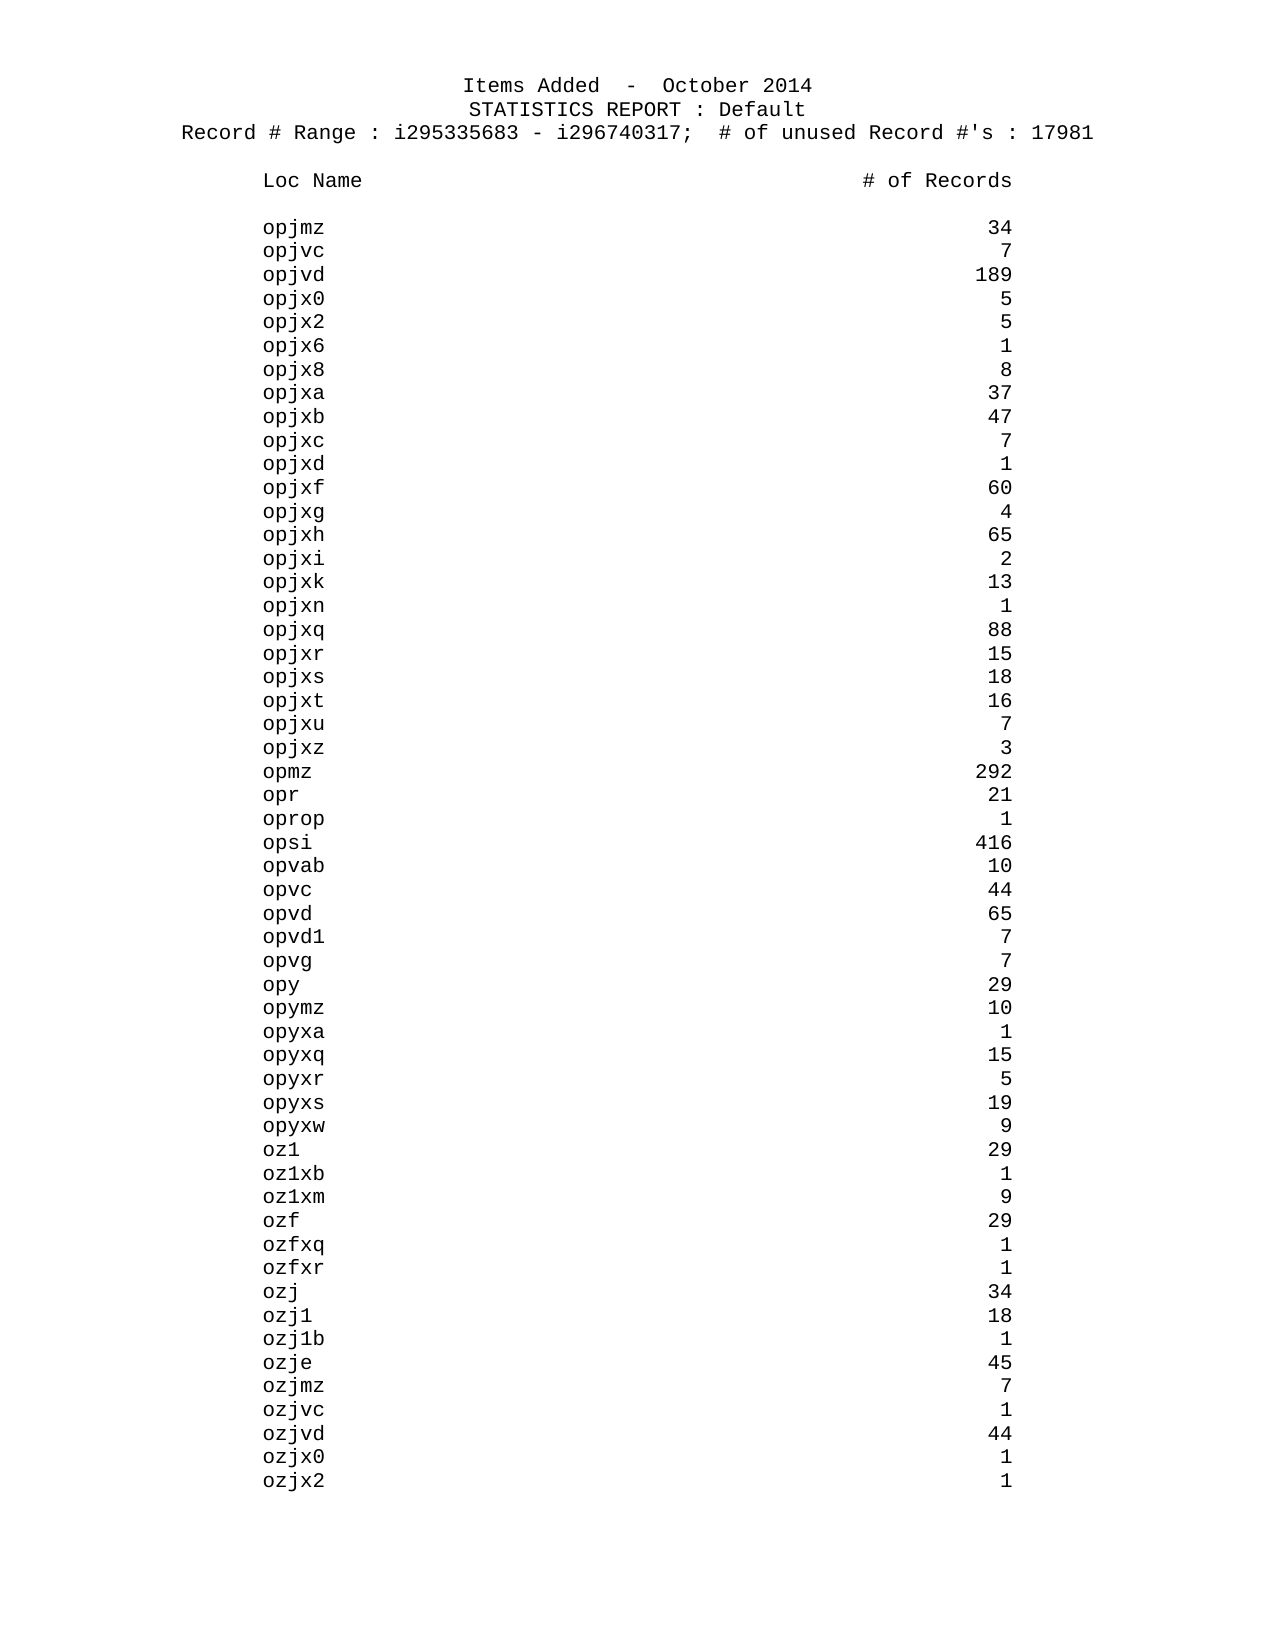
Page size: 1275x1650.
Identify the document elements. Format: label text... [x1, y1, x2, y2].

text ozj1b 1 [75, 1328, 1200, 1352]
text ozf 29 [75, 1210, 1200, 1234]
text opy 29 [75, 973, 1200, 997]
text opjxb 47 [75, 406, 1200, 430]
text opvc 44 [75, 879, 1200, 903]
text ozjx2 1 [75, 1470, 1200, 1494]
text ozfxq 1 [75, 1234, 1200, 1257]
text oz1xm 9 [75, 1186, 1200, 1210]
text opjxi 2 [75, 548, 1200, 572]
text opvd1 7 [75, 926, 1200, 950]
text opjvd 189 [75, 264, 1200, 288]
text Record # Range : i295335683 - i296740317; # of unused Record #'s : 17981 [75, 122, 1200, 146]
text opjxf 60 [75, 477, 1200, 501]
text opsi 416 [75, 832, 1200, 855]
text opjxc 7 [75, 430, 1200, 453]
text ozj 34 [75, 1281, 1200, 1304]
text opjmz 34 [75, 217, 1200, 241]
text opjxd 1 [75, 453, 1200, 477]
text opyxs 19 [75, 1092, 1200, 1115]
text ozjvd 44 [75, 1423, 1200, 1446]
text oprop 1 [75, 808, 1200, 832]
text opvg 7 [75, 950, 1200, 973]
text opymz 10 [75, 997, 1200, 1021]
text STATISTICS REPORT : Default [75, 99, 1200, 122]
text opjxz 3 [75, 737, 1200, 761]
text opjx0 5 [75, 288, 1200, 311]
text opjxa 37 [75, 382, 1200, 406]
text opmz 292 [75, 761, 1200, 784]
text opjxg 4 [75, 501, 1200, 524]
text opjx2 5 [75, 311, 1200, 335]
text opjxn 1 [75, 595, 1200, 619]
text opjxt 16 [75, 690, 1200, 713]
text opvab 10 [75, 855, 1200, 879]
text opyxq 15 [75, 1044, 1200, 1068]
text opjxh 65 [75, 524, 1200, 548]
text oz1 29 [75, 1139, 1200, 1163]
text opyxw 9 [75, 1115, 1200, 1139]
text opyxr 5 [75, 1068, 1200, 1092]
text opyxa 1 [75, 1021, 1200, 1044]
text ozfxr 1 [75, 1257, 1200, 1281]
text opjx8 8 [75, 359, 1200, 382]
text opjxr 15 [75, 642, 1200, 666]
text opjxu 7 [75, 713, 1200, 737]
text opjxs 18 [75, 666, 1200, 690]
text oz1xb 1 [75, 1163, 1200, 1186]
text opjxk 13 [75, 572, 1200, 595]
text ozje 45 [75, 1352, 1200, 1376]
text opjvc 7 [75, 241, 1200, 264]
text opjx6 1 [75, 335, 1200, 359]
text ozjmz 7 [75, 1376, 1200, 1399]
text ozjx0 1 [75, 1446, 1200, 1470]
text opjxq 88 [75, 619, 1200, 642]
text opvd 65 [75, 903, 1200, 926]
text Items Added - October 2014 [75, 75, 1200, 99]
text ozj1 18 [75, 1304, 1200, 1328]
text Loc Name # of Records [75, 169, 1200, 193]
text ozjvc 1 [75, 1399, 1200, 1423]
text opr 21 [75, 784, 1200, 808]
